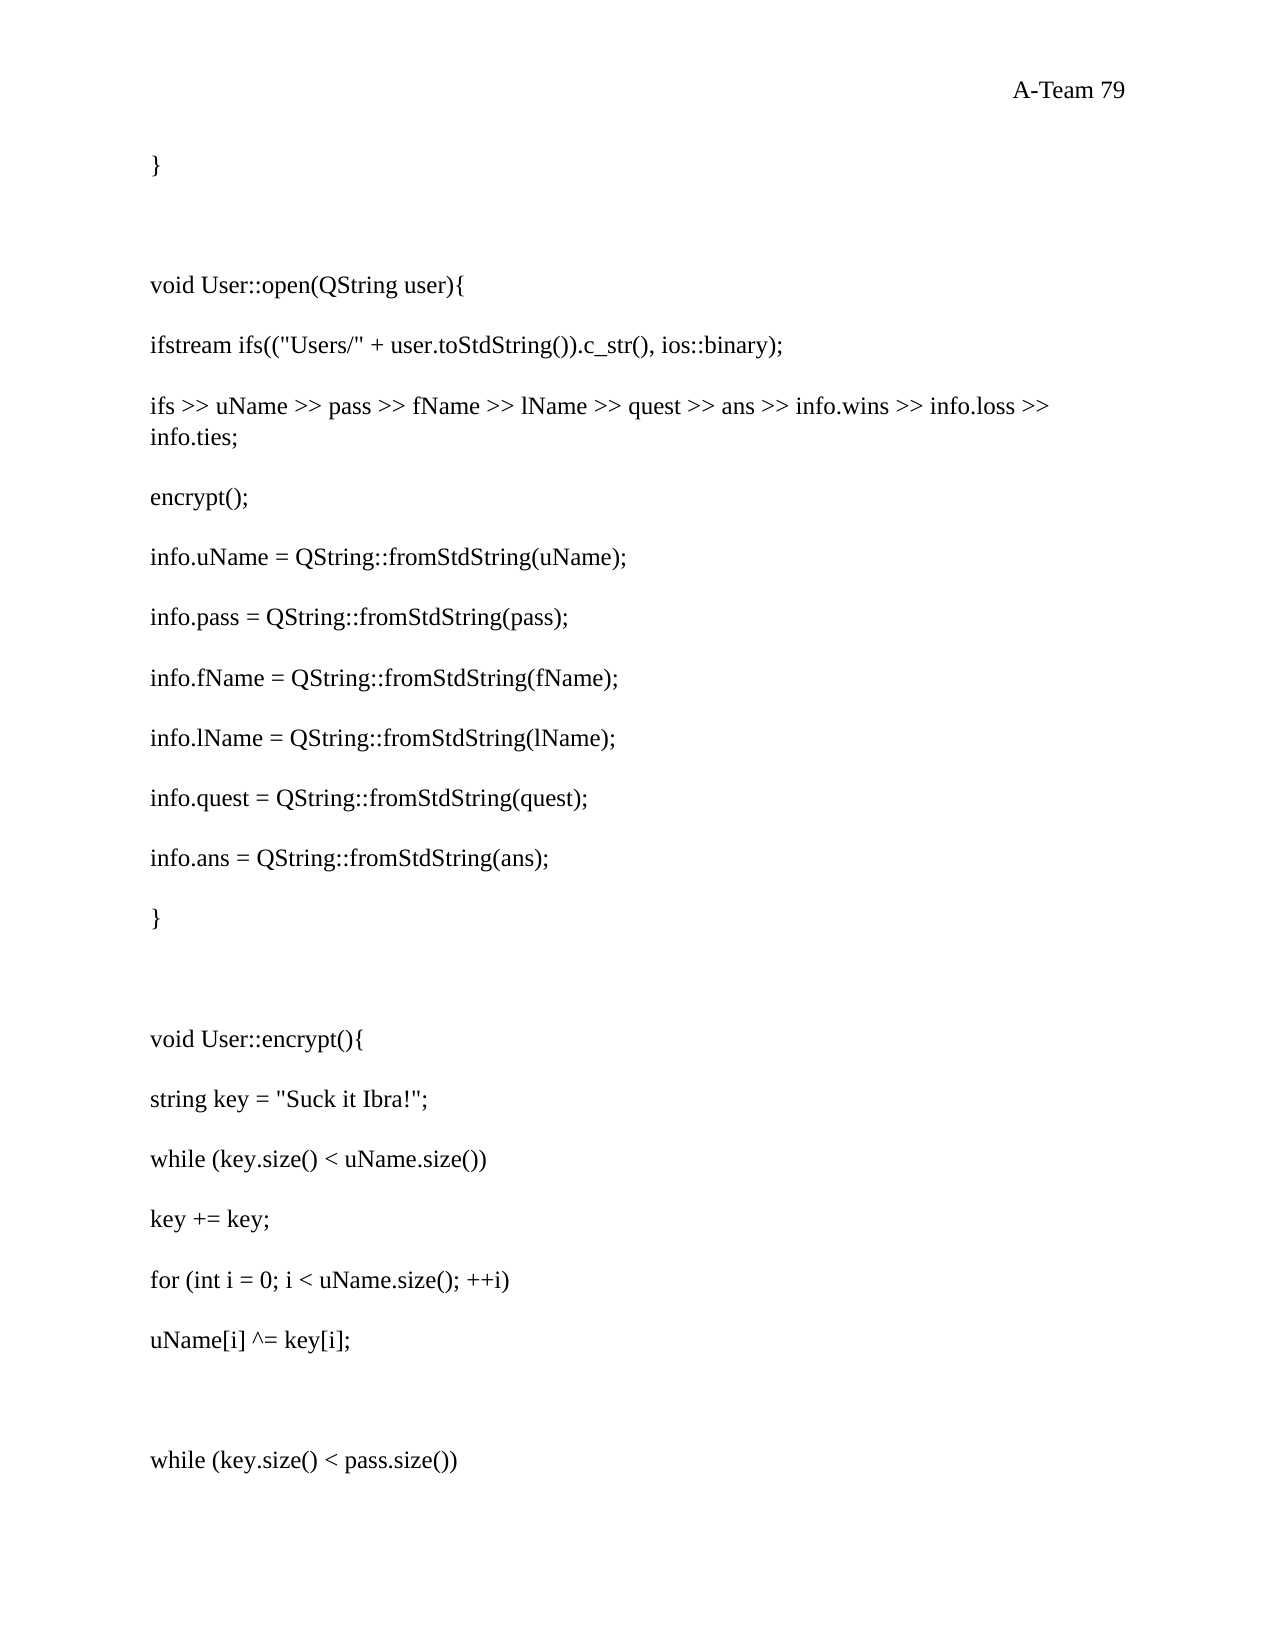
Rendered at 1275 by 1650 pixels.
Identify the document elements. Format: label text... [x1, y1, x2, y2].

text info.fName = QString::fromStdString(fName); [150, 663, 1125, 691]
text key += key; [150, 1204, 1125, 1233]
text while (key.size() < pass.size()) [150, 1445, 1125, 1474]
text ifs >> uName >> pass >> fName >> lName >> quest >> ans >> info.wins >> info.loss >> info.ties; [150, 391, 1125, 451]
text info.uName = QString::fromStdString(uName); [150, 542, 1125, 571]
text uName[i] ^= key[i]; [150, 1325, 1125, 1354]
text encrypt(); [150, 482, 1125, 511]
text while (key.size() < uName.size()) [150, 1144, 1125, 1173]
text info.pass = QString::fromStdString(pass); [150, 602, 1125, 631]
text for (int i = 0; i < uName.size(); ++i) [150, 1265, 1125, 1293]
text info.quest = QString::fromStdString(quest); [150, 783, 1125, 812]
text void User::encrypt(){ [150, 1024, 1125, 1053]
text info.lName = QString::fromStdString(lName); [150, 723, 1125, 752]
text } [150, 150, 1125, 179]
text void User::open(QString user){ [150, 270, 1125, 299]
text ifstream ifs(("Users/" + user.toStdString()).c_str(), ios::binary); [150, 331, 1125, 359]
text info.ans = QString::fromStdString(ans); [150, 843, 1125, 872]
text string key = "Suck it Ibra!"; [150, 1084, 1125, 1113]
text } [150, 903, 1125, 932]
